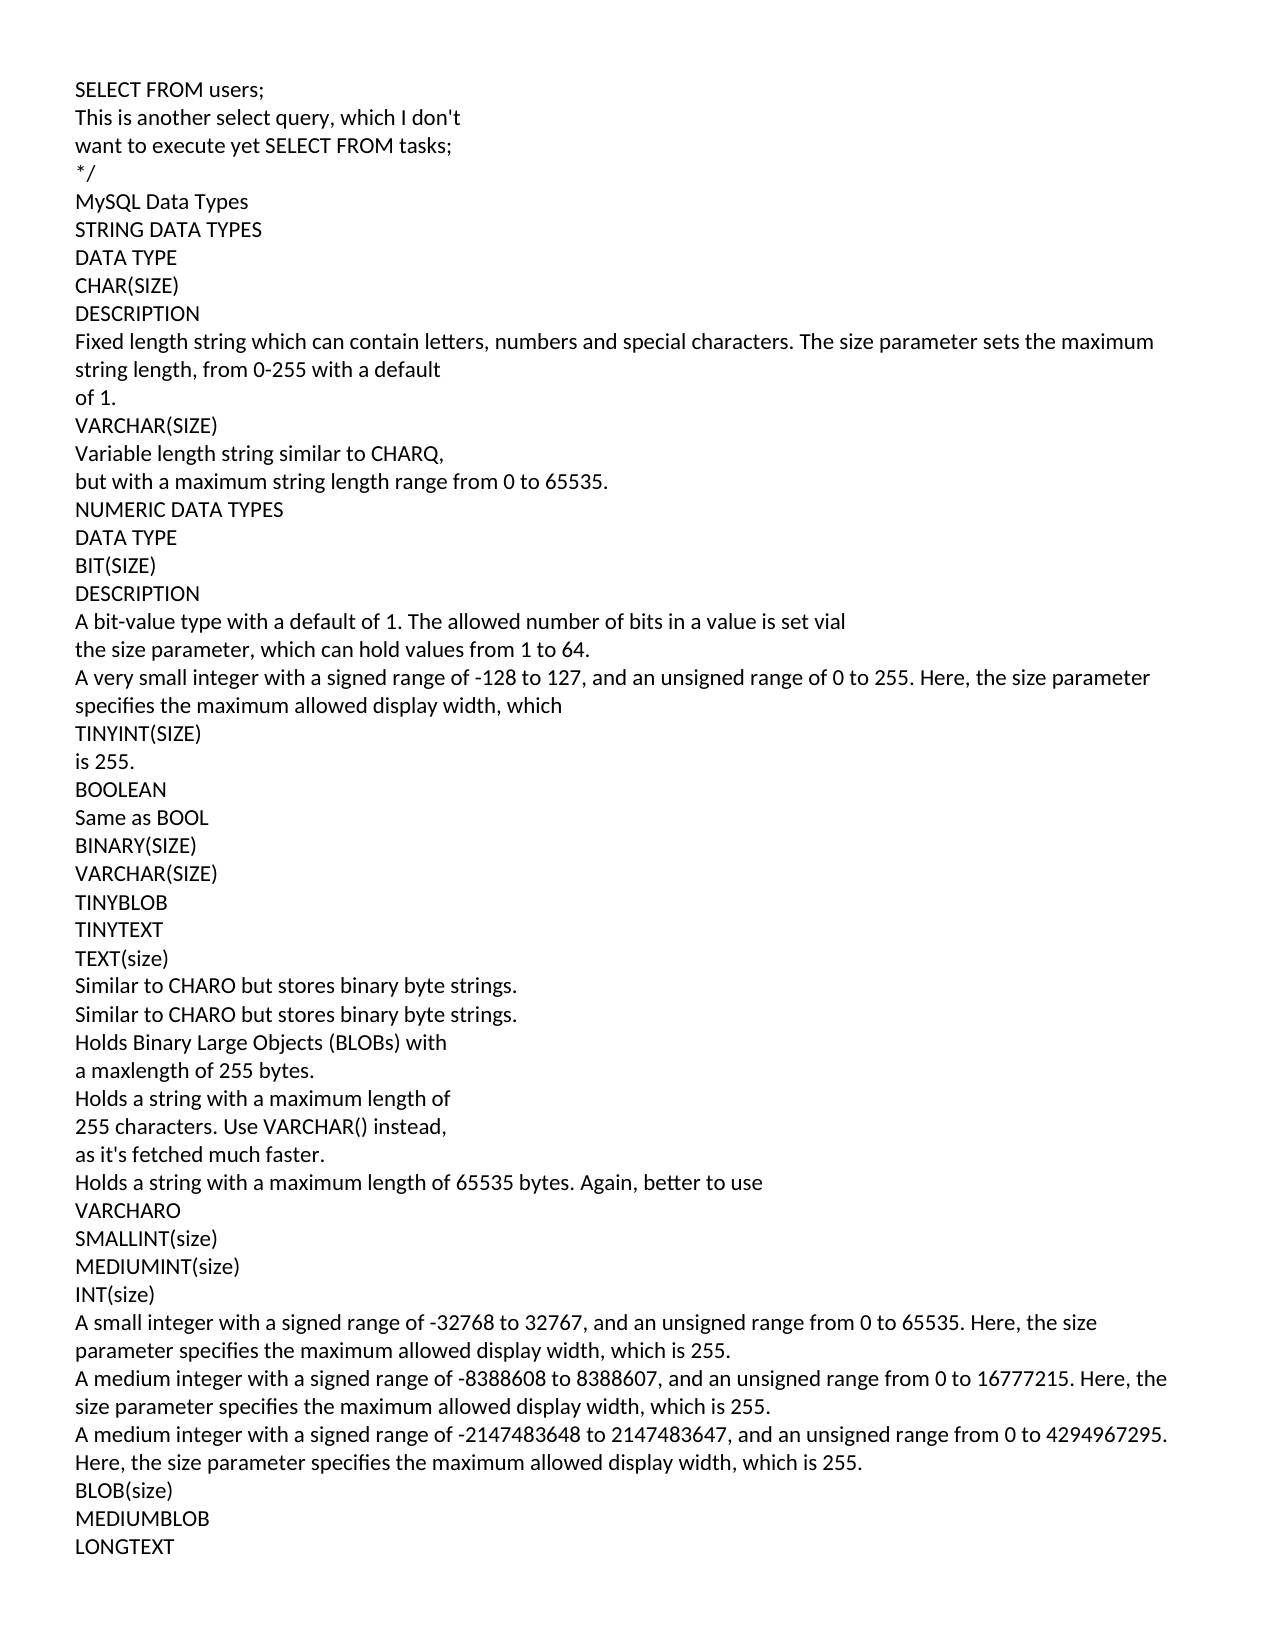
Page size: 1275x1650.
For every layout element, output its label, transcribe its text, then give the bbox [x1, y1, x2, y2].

text Variable length string similar to CHARQ, [75, 439, 1200, 467]
text STRING DATA TYPES [75, 215, 1200, 243]
text VARCHAR(SIZE) [75, 411, 1200, 439]
text MEDIUMINT(size) [75, 1252, 1200, 1280]
text the size parameter, which can hold values from 1 to 64. [75, 635, 1200, 663]
text A bit-value type with a default of 1. The allowed number of bits in a value is set vial [75, 607, 1200, 635]
text 255 characters. Use VARCHAR() instead, [75, 1112, 1200, 1140]
text CHAR(SIZE) [75, 271, 1200, 299]
text TEXT(size) [75, 944, 1200, 972]
text but with a maximum string length range from 0 to 65535. [75, 467, 1200, 495]
text TINYTEXT [75, 916, 1200, 944]
text BINARY(SIZE) [75, 832, 1200, 859]
text Holds a string with a maximum length of [75, 1084, 1200, 1112]
text MySQL Data Types [75, 187, 1200, 215]
text BIT(SIZE) [75, 551, 1200, 579]
text A medium integer with a signed range of -8388608 to 8388607, and an unsigned range from 0 to 16777215. Here, the size parameter specifies the maximum allowed display width, which is 255. [75, 1364, 1200, 1420]
text want to execute yet SELECT FROM tasks; [75, 131, 1200, 159]
text Similar to CHARO but stores binary byte strings. [75, 972, 1200, 1000]
text VARCHAR(SIZE) [75, 859, 1200, 888]
text A small integer with a signed range of -32768 to 32767, and an unsigned range from 0 to 65535. Here, the size parameter specifies the maximum allowed display width, which is 255. [75, 1308, 1200, 1364]
text VARCHARO [75, 1196, 1200, 1224]
text */ [75, 159, 1200, 187]
text is 255. [75, 747, 1200, 776]
text as it's fetched much faster. [75, 1140, 1200, 1168]
text Holds a string with a maximum length of 65535 bytes. Again, better to use [75, 1168, 1200, 1196]
text SELECT FROM users; [75, 75, 1200, 103]
text A medium integer with a signed range of -2147483648 to 2147483647, and an unsigned range from 0 to 4294967295. Here, the size parameter specifies the maximum allowed display width, which is 255. [75, 1420, 1200, 1476]
text BLOB(size) [75, 1476, 1200, 1504]
text This is another select query, which I don't [75, 103, 1200, 131]
text SMALLINT(size) [75, 1224, 1200, 1252]
text LONGTEXT [75, 1532, 1200, 1560]
text of 1. [75, 383, 1200, 411]
text DESCRIPTION [75, 299, 1200, 327]
text Same as BOOL [75, 803, 1200, 832]
text INT(size) [75, 1280, 1200, 1308]
text BOOLEAN [75, 776, 1200, 803]
text A very small integer with a signed range of -128 to 127, and an unsigned range of 0 to 255. Here, the size parameter specifies the maximum allowed display width, which [75, 663, 1200, 719]
text DESCRIPTION [75, 579, 1200, 607]
text TINYBLOB [75, 888, 1200, 916]
text a maxlength of 255 bytes. [75, 1056, 1200, 1084]
text Holds Binary Large Objects (BLOBs) with [75, 1028, 1200, 1056]
text NUMERIC DATA TYPES [75, 495, 1200, 523]
text TINYINT(SIZE) [75, 719, 1200, 747]
text Fixed length string which can contain letters, numbers and special characters. The size parameter sets the maximum string length, from 0-255 with a default [75, 327, 1200, 383]
text DATA TYPE [75, 523, 1200, 551]
text Similar to CHARO but stores binary byte strings. [75, 1000, 1200, 1028]
text MEDIUMBLOB [75, 1504, 1200, 1532]
text DATA TYPE [75, 243, 1200, 271]
